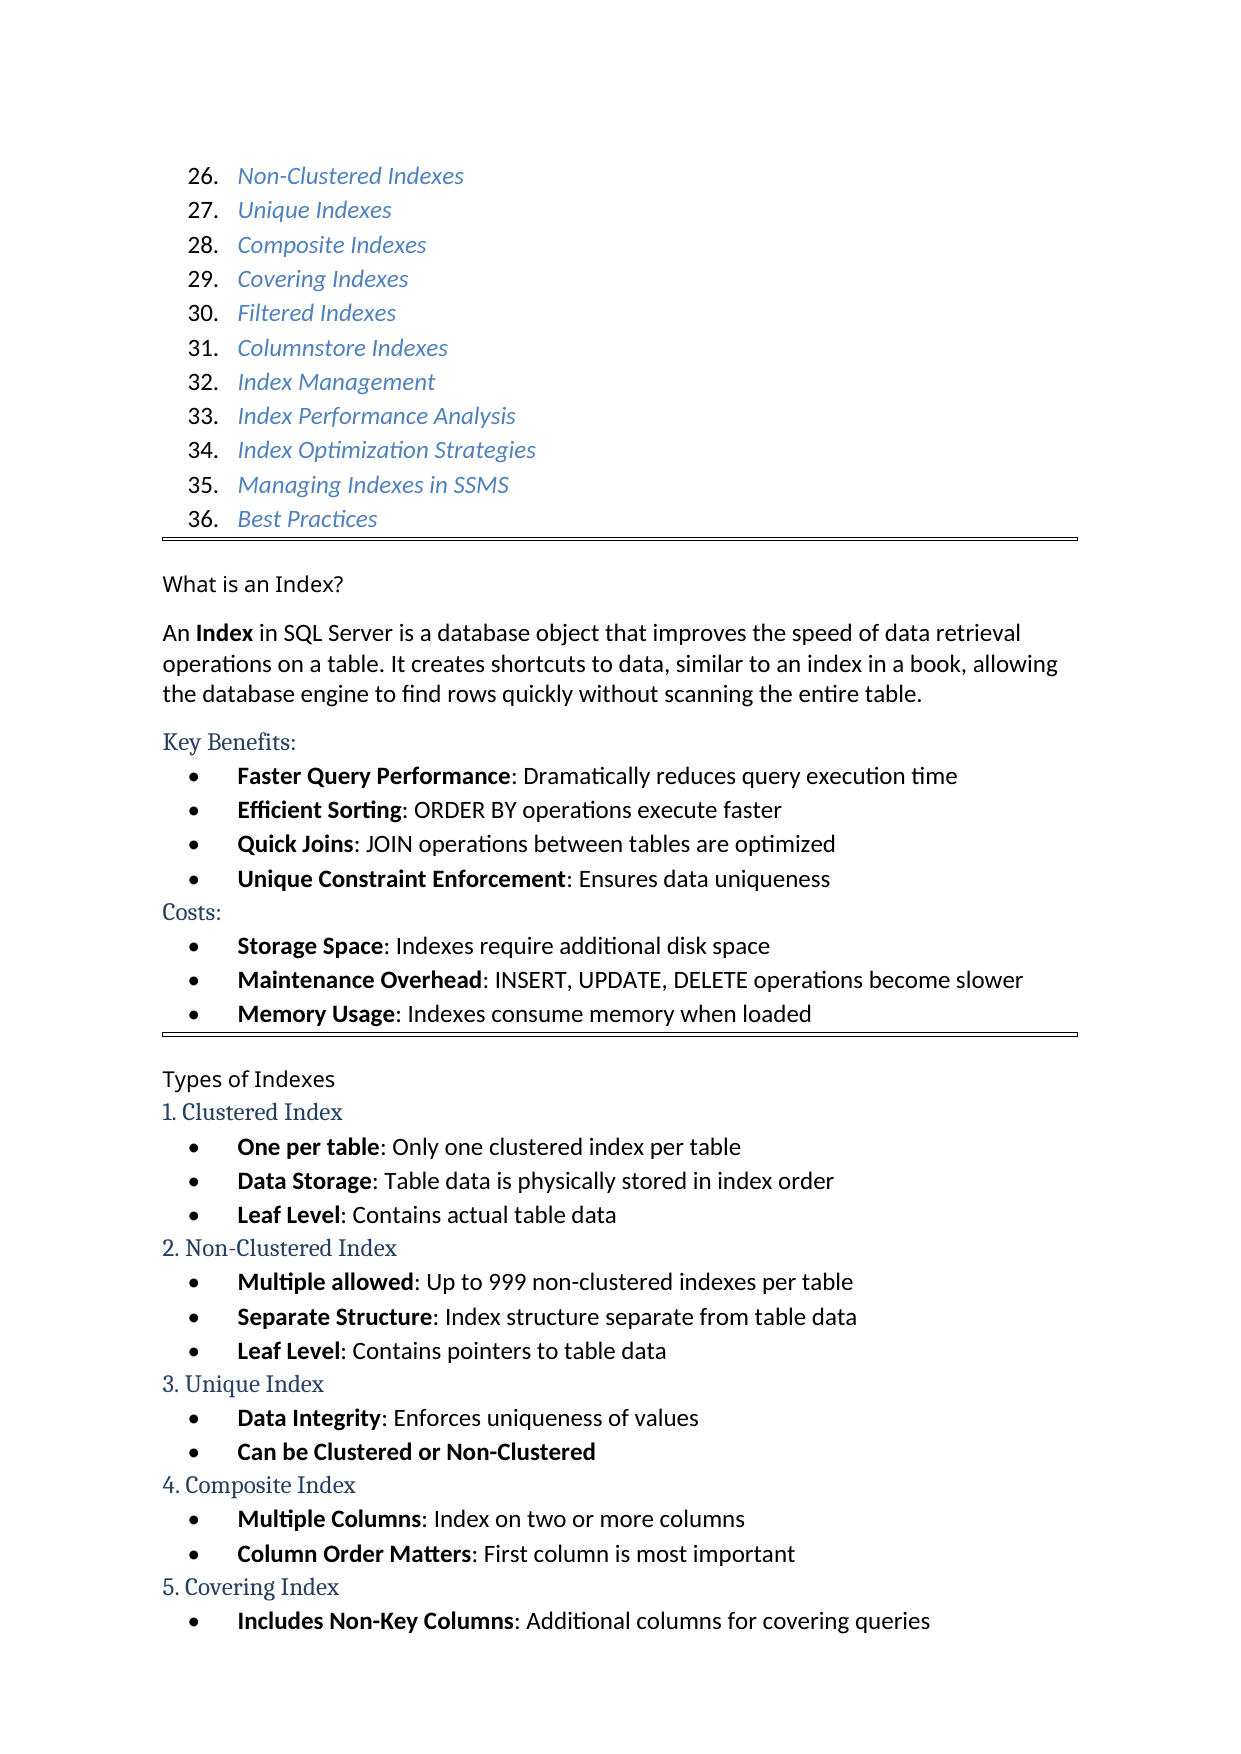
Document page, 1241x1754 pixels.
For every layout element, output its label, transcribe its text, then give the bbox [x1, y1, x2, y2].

list Storage Space: Indexes require additional disk space [187, 930, 1078, 961]
list Maintenance Overhead: INSERT, UPDATE, DELETE operations become slower [187, 964, 1078, 995]
list Unique Indexes [187, 195, 1078, 225]
subtitle Types of Indexes [162, 1064, 1078, 1094]
subtitle Costs: [162, 898, 1078, 926]
subtitle 4. Composite Index [162, 1471, 1078, 1500]
subtitle 1. Clustered Index [162, 1098, 1078, 1127]
list Unique Constraint Enforcement: Ensures data uniqueness [187, 863, 1078, 893]
list Non-Clustered Indexes [187, 160, 1078, 191]
list Data Storage: Table data is physically stored in index order [187, 1165, 1078, 1196]
list Leaf Level: Contains pointers to table data [187, 1335, 1078, 1366]
list Column Order Matters: First column is most important [187, 1538, 1078, 1568]
list Memory Usage: Indexes consume memory when loaded [187, 999, 1078, 1029]
list Covering Indexes [187, 263, 1078, 294]
subtitle 5. Covering Index [162, 1573, 1078, 1601]
list Managing Indexes in SSMS [187, 469, 1078, 499]
list Efficient Sorting: ORDER BY operations execute faster [187, 794, 1078, 825]
list Includes Non-Key Columns: Additional columns for covering queries [187, 1605, 1078, 1636]
list Best Practices [187, 503, 1078, 534]
list Leaf Level: Contains actual table data [187, 1199, 1078, 1230]
list Separate Structure: Index structure separate from table data [187, 1301, 1078, 1331]
subtitle Key Benefits: [162, 728, 1078, 756]
list Composite Indexes [187, 229, 1078, 259]
subtitle What is an Index? [162, 569, 1078, 598]
list Can be Clustered or Non-Clustered [187, 1436, 1078, 1467]
list Columnstore Indexes [187, 332, 1078, 362]
subtitle 3. Unique Index [162, 1370, 1078, 1398]
list Filtered Indexes [187, 297, 1078, 328]
text An Index in SQL Server is a database object that improves the speed of data retrieval operations on a table. It creates shortcuts to data, similar to an index in a book, allowing the database engine to find rows quickly without scanning the entire table. [162, 617, 1078, 709]
list Index Performance Analysis [187, 400, 1078, 431]
list Faster Query Performance: Dramatically reduces query execution time [187, 760, 1078, 791]
list One per table: Only one clustered index per table [187, 1131, 1078, 1161]
list Data Integrity: Enforces uniqueness of values [187, 1402, 1078, 1433]
subtitle 2. Non-Clustered Index [162, 1234, 1078, 1263]
list Index Management [187, 366, 1078, 397]
list Quick Joins: JOIN operations between tables are optimized [187, 829, 1078, 859]
list Index Optimization Strategies [187, 434, 1078, 465]
list Multiple allowed: Up to 999 non-clustered indexes per table [187, 1266, 1078, 1297]
list Multiple Columns: Index on two or more columns [187, 1504, 1078, 1534]
